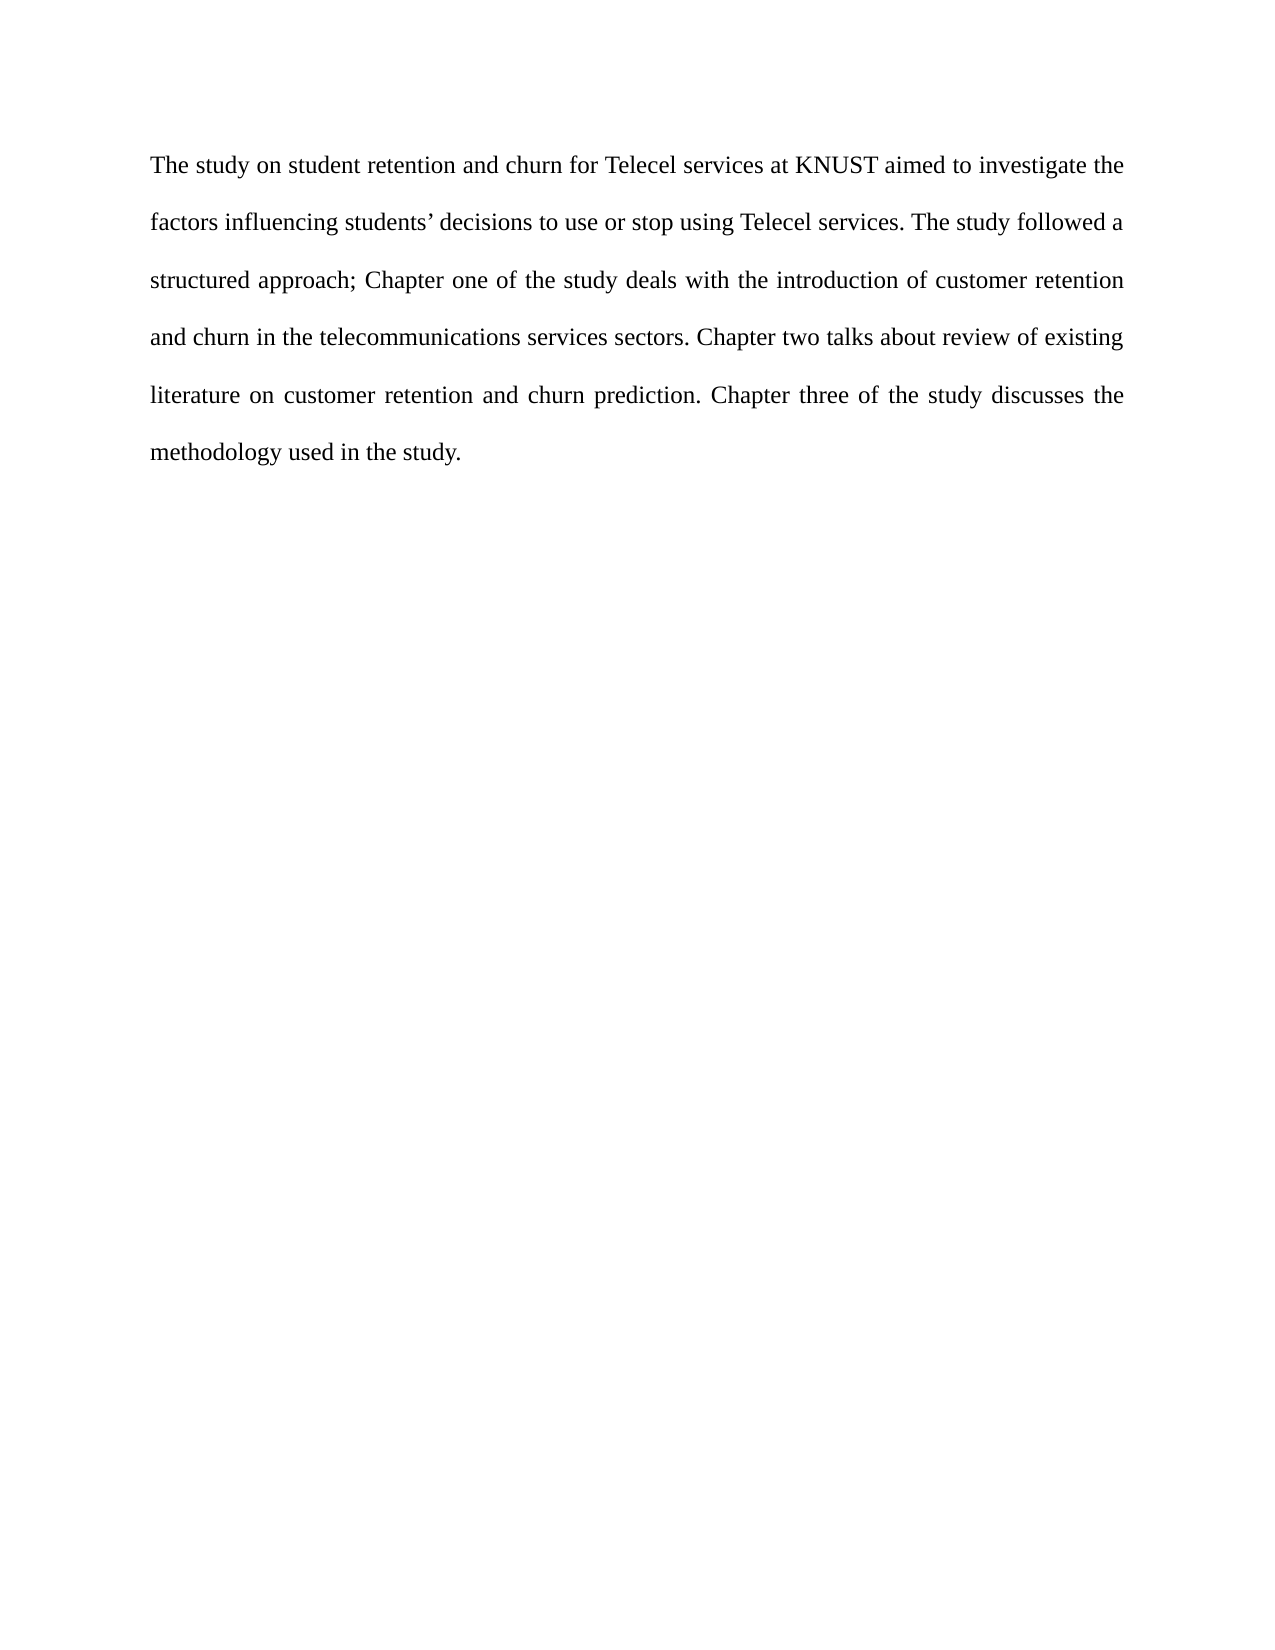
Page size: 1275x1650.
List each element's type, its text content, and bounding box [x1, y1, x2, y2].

text The study on student retention and churn for Telecel services at KNUST aimed to investigate the factors influencing students’ decisions to use or stop using Telecel services. The study followed a structured approach; Chapter one of the study deals with the introduction of customer retention and churn in the telecommunications services sectors. Chapter two talks about review of existing literature on customer retention and churn prediction. Chapter three of the study discusses the methodology used in the study. [150, 150, 1125, 466]
